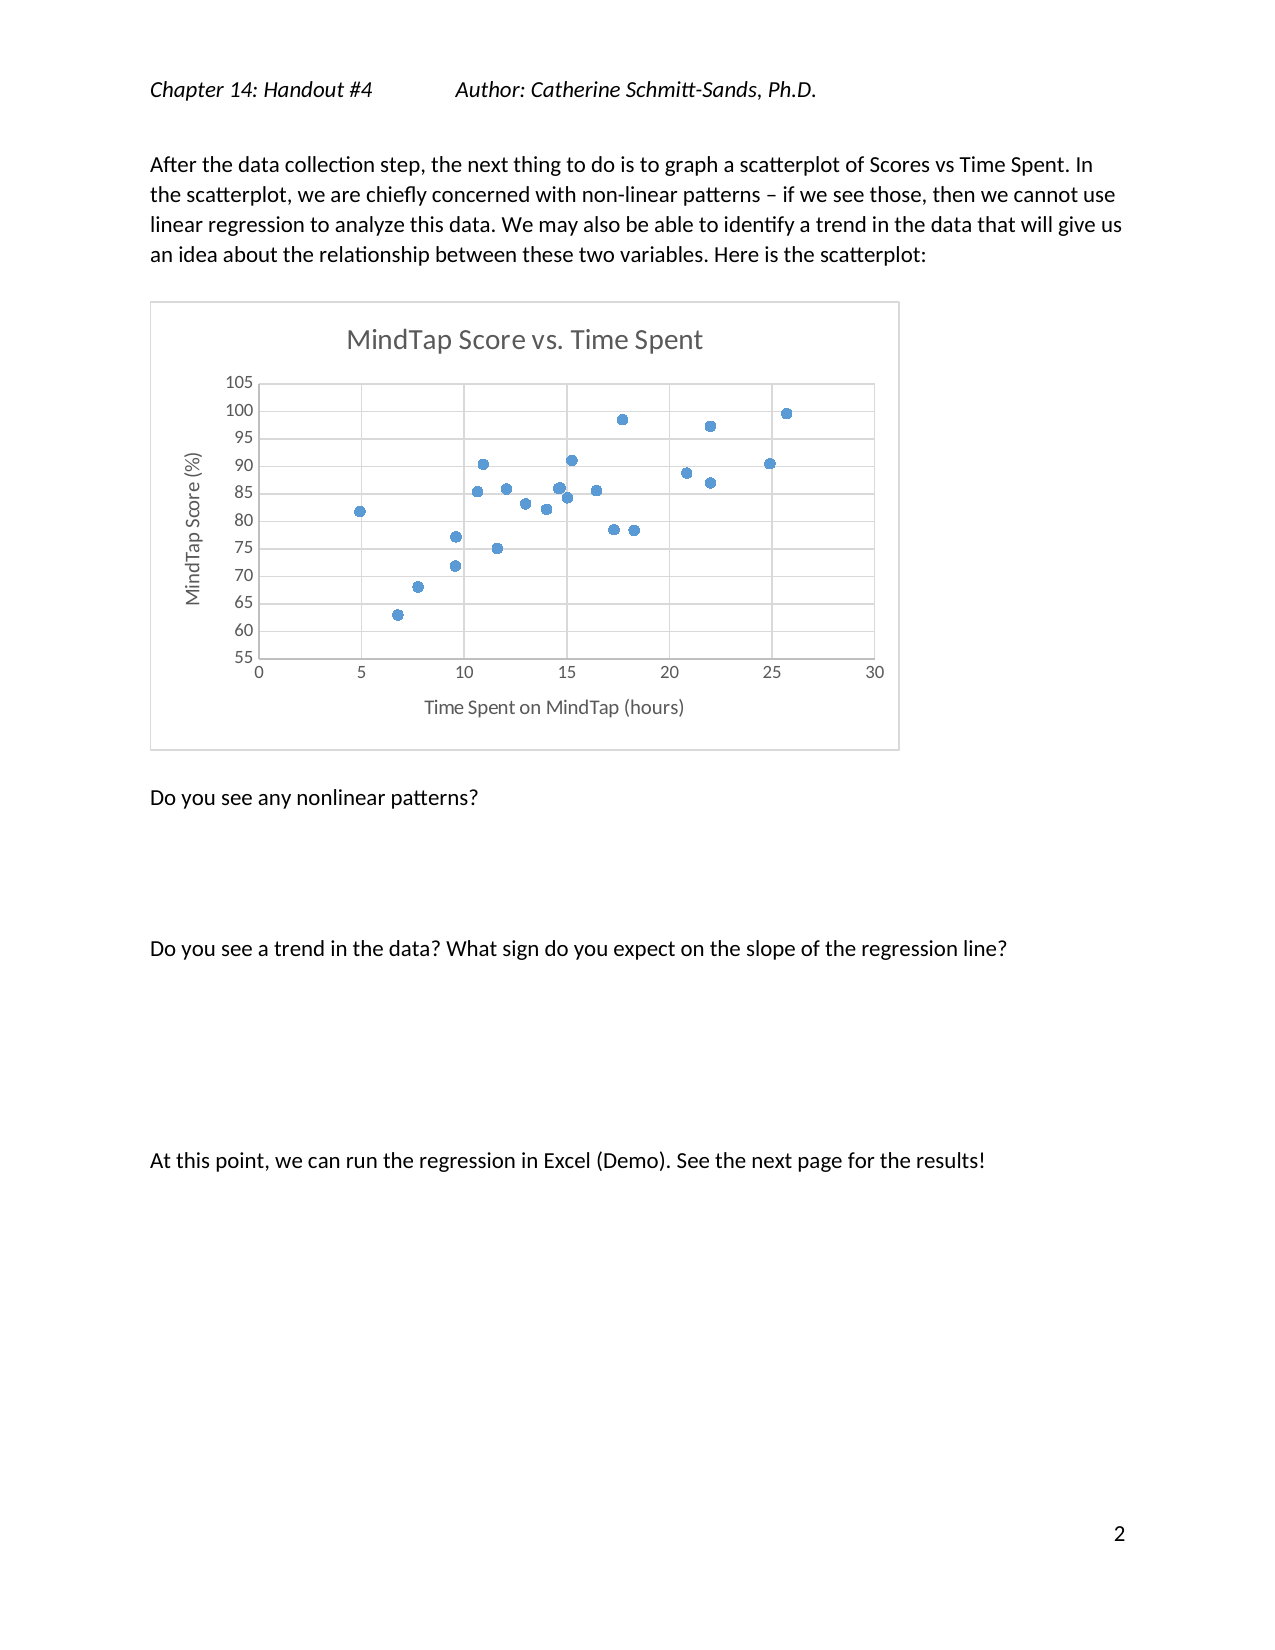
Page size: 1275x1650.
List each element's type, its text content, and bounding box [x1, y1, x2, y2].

text Do you see any nonlinear patterns? [150, 783, 1125, 811]
text After the data collection step, the next thing to do is to graph a scatterplot of Scores vs Time Spent. In the scatterplot, we are chiefly concerned with non-linear patterns – if we see those, then we cannot use linear regression to analyze this data. We may also be able to identify a trend in the data that will give us an idea about the relationship between these two variables. Here is the scatterplot: [150, 150, 1125, 269]
text At this point, we can run the regression in Excel (Demo). See the next page for the results! [150, 1146, 1125, 1174]
text Do you see a trend in the data? What sign do you expect on the slope of the regression line? [150, 934, 1125, 962]
